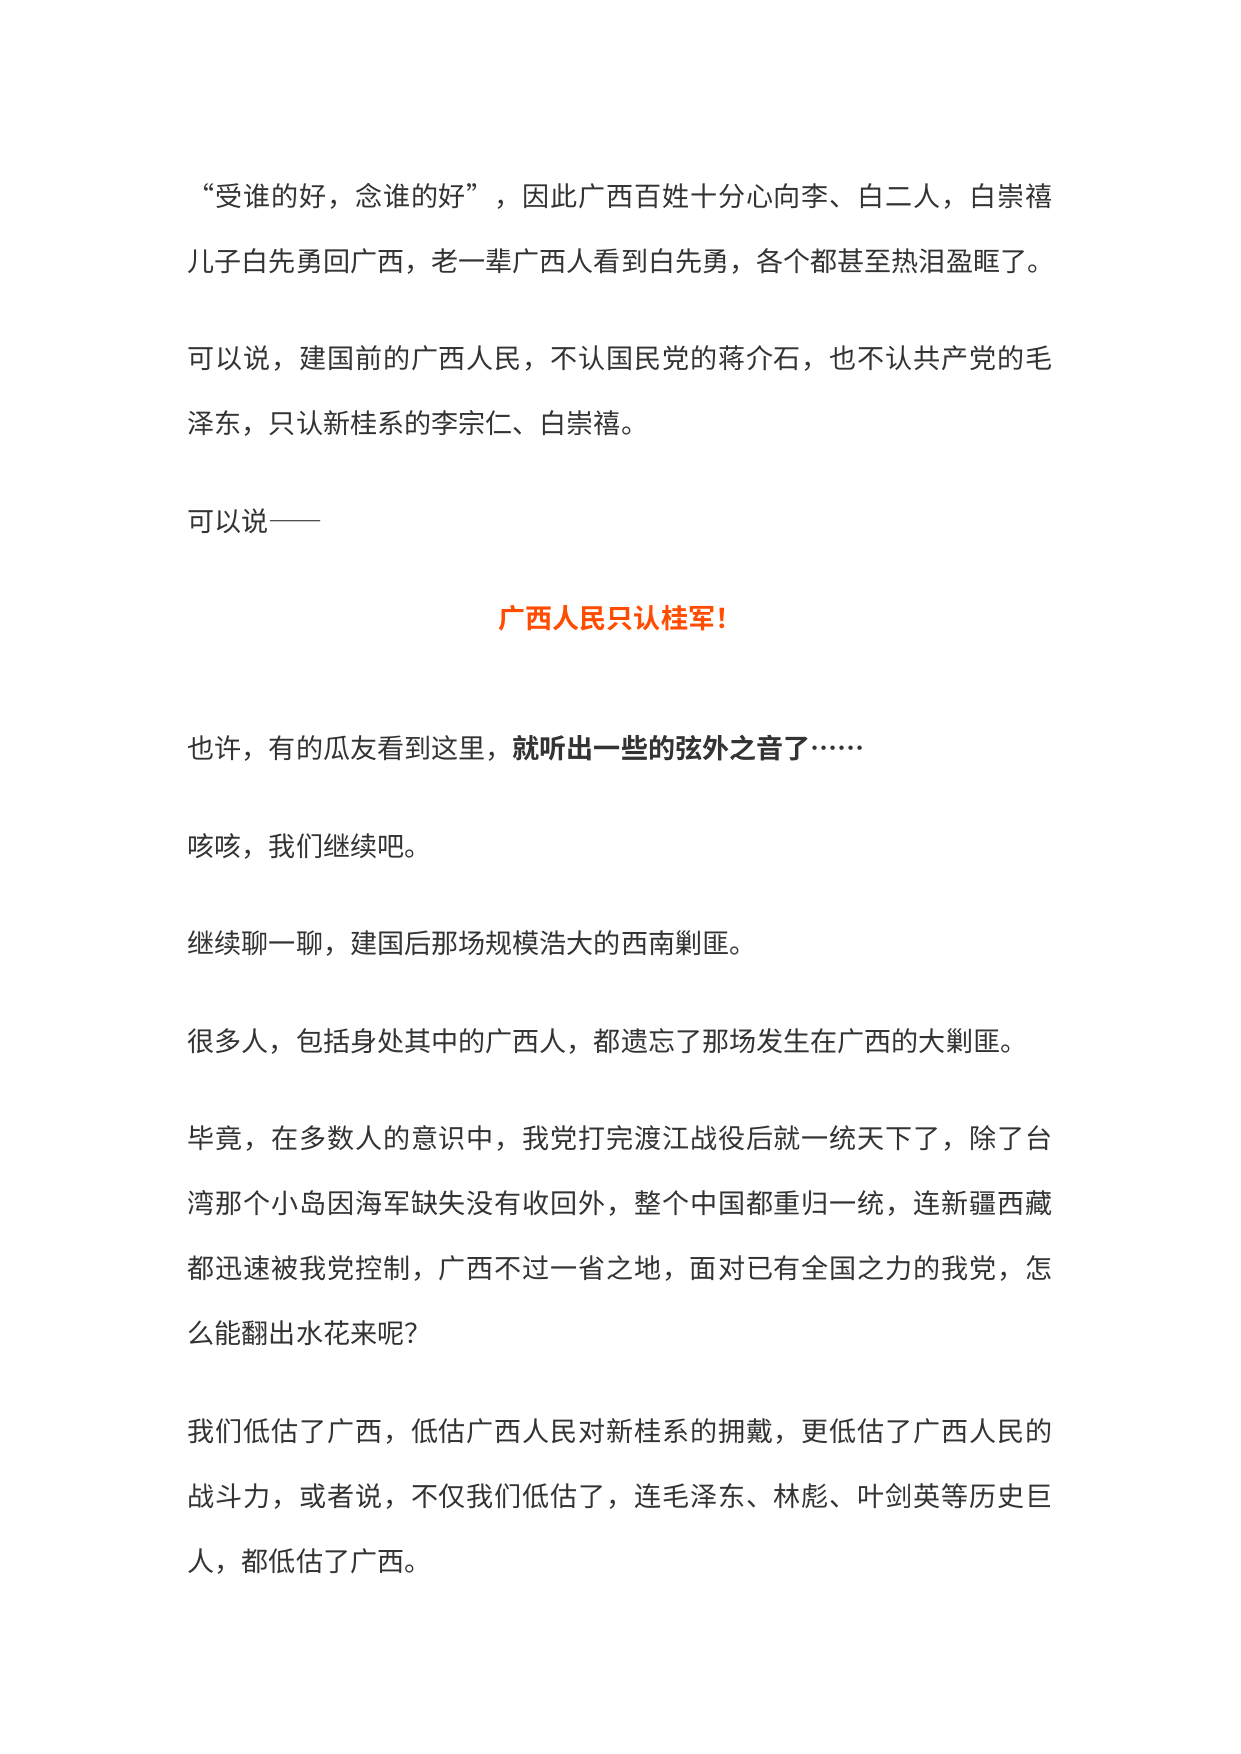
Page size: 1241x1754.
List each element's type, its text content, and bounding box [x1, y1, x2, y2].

text 广西人民只认桂军！ [187, 584, 1053, 649]
text 我们低估了广西，低估广西人民对新桂系的拥戴，更低估了广西人民的战斗力，或者说，不仅我们低估了，连毛泽东、林彪、叶剑英等历史巨人，都低估了广西。 [187, 1397, 1053, 1592]
text 可以说，建国前的广西人民，不认国民党的蒋介石，也不认共产党的毛泽东，只认新桂系的李宗仁、白崇禧。 [187, 324, 1053, 454]
text 咳咳，我们继续吧。 [187, 812, 1053, 877]
text 很多人，包括身处其中的广西人，都遗忘了那场发生在广西的大剿匪。 [187, 1007, 1053, 1072]
text 毕竟，在多数人的意识中，我党打完渡江战役后就一统天下了，除了台湾那个小岛因海军缺失没有收回外，整个中国都重归一统，连新疆西藏都迅速被我党控制，广西不过一省之地，面对已有全国之力的我党，怎么能翻出水花来呢？ [187, 1104, 1053, 1364]
text 也许，有的瓜友看到这里，就听出一些的弦外之音了…… [187, 714, 1053, 779]
text 继续聊一聊，建国后那场规模浩大的西南剿匪。 [187, 909, 1053, 974]
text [187, 162, 1053, 292]
text 可以说—— [187, 487, 1053, 552]
